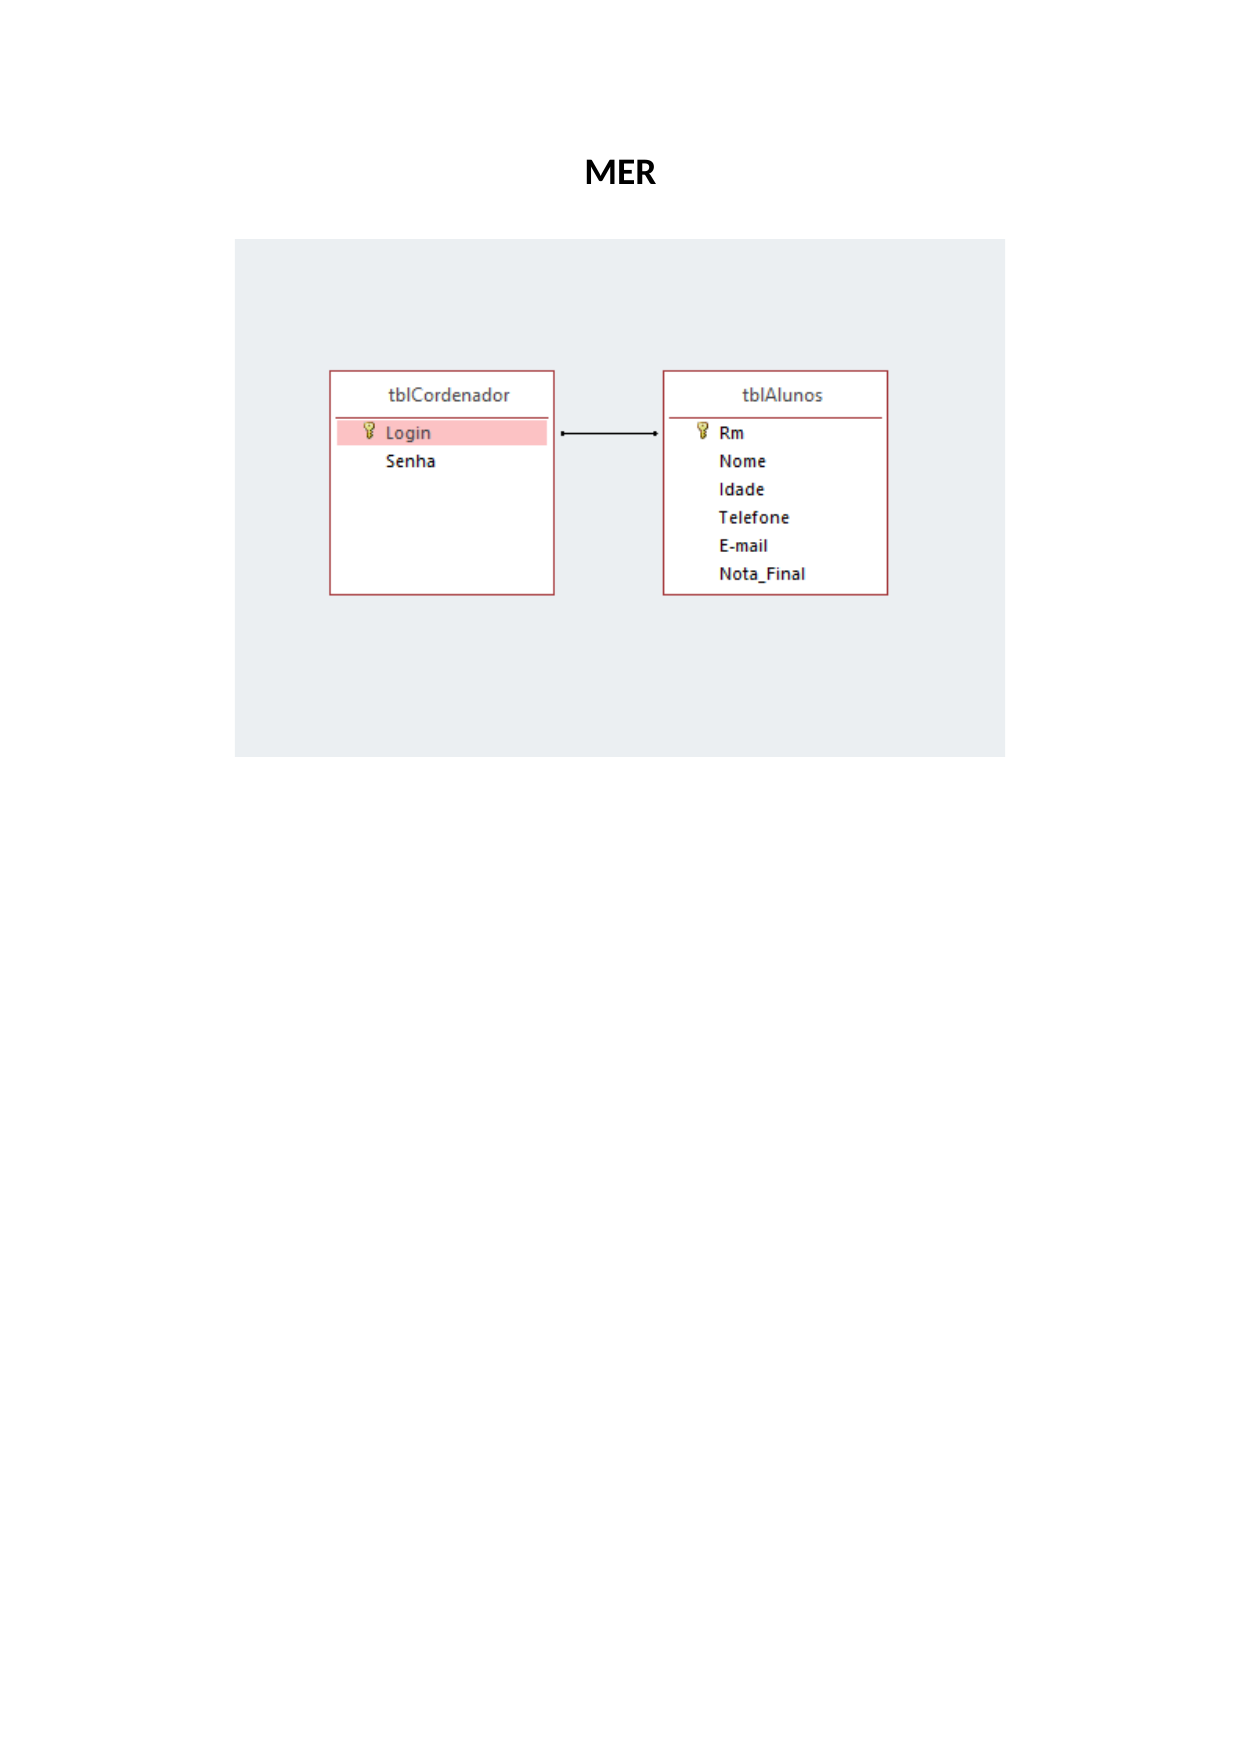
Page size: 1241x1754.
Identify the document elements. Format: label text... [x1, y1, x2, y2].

text MER [177, 148, 1063, 193]
picture [234, 239, 1006, 757]
